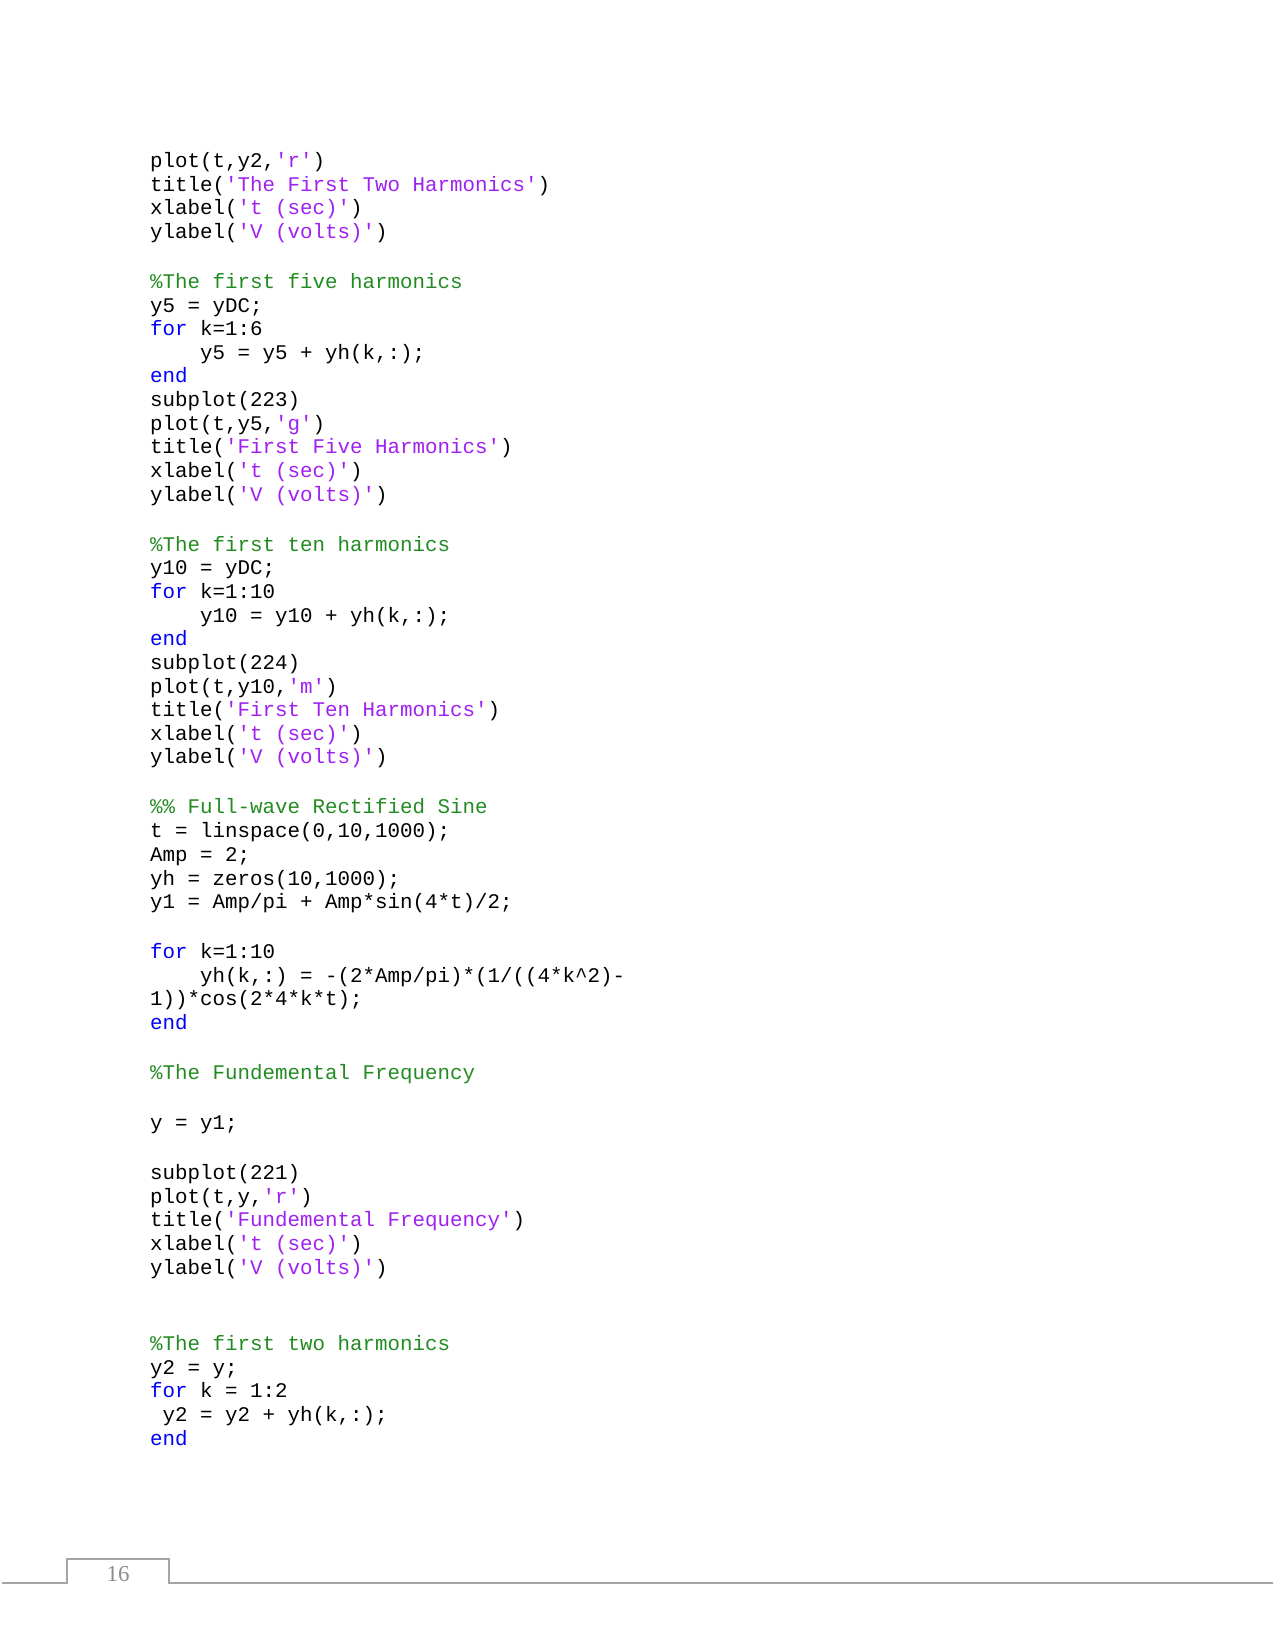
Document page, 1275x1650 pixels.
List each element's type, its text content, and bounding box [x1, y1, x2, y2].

text title('Fundemental Frequency') [150, 1209, 825, 1233]
text y = y1; [150, 1112, 825, 1136]
text title('First Five Harmonics') [150, 436, 825, 460]
text y1 = Amp/pi + Amp*sin(4*t)/2; [150, 891, 825, 915]
text ylabel('V (volts)') [150, 221, 825, 244]
text end [150, 628, 825, 652]
text %The Fundemental Frequency [150, 1062, 825, 1086]
text title('The First Two Harmonics') [150, 174, 825, 197]
text xlabel('t (sec)') [150, 197, 825, 221]
text %% Full-wave Rectified Sine [150, 797, 825, 820]
text for k=1:6 [150, 318, 825, 342]
text %The first ten harmonics [150, 534, 825, 557]
text end [150, 366, 825, 389]
text end [150, 1012, 825, 1036]
text t = linspace(0,10,1000); [150, 820, 825, 844]
text plot(t,y10,'m') [150, 676, 825, 699]
text plot(t,y2,'r') [150, 150, 825, 174]
text subplot(223) [150, 389, 825, 413]
text yh = zeros(10,1000); [150, 867, 825, 891]
text plot(t,y5,'g') [150, 413, 825, 436]
text ylabel('V (volts)') [150, 484, 825, 507]
text xlabel('t (sec)') [150, 460, 825, 484]
text title('First Ten Harmonics') [150, 699, 825, 723]
text for k=1:10 [150, 941, 825, 965]
text %The first five harmonics [150, 271, 825, 294]
text y5 = y5 + yh(k,:); [150, 342, 825, 366]
text yh(k,:) = -(2*Amp/pi)*(1/((4*k^2)-1))*cos(2*4*k*t); [150, 965, 825, 1012]
text ylabel('V (volts)') [150, 747, 825, 770]
text y10 = y10 + yh(k,:); [150, 605, 825, 628]
text subplot(221) [150, 1162, 825, 1186]
text for k=1:10 [150, 581, 825, 605]
text y10 = yDC; [150, 557, 825, 581]
text subplot(224) [150, 652, 825, 676]
text y5 = yDC; [150, 294, 825, 318]
text y2 = y; [150, 1357, 825, 1380]
text end [150, 1428, 825, 1451]
text y2 = y2 + yh(k,:); [150, 1404, 825, 1428]
text Amp = 2; [150, 844, 825, 867]
text ylabel('V (volts)') [150, 1257, 825, 1280]
text plot(t,y,'r') [150, 1186, 825, 1209]
text %The first two harmonics [150, 1333, 825, 1357]
text xlabel('t (sec)') [150, 1233, 825, 1257]
text for k = 1:2 [150, 1380, 825, 1404]
text xlabel('t (sec)') [150, 723, 825, 747]
